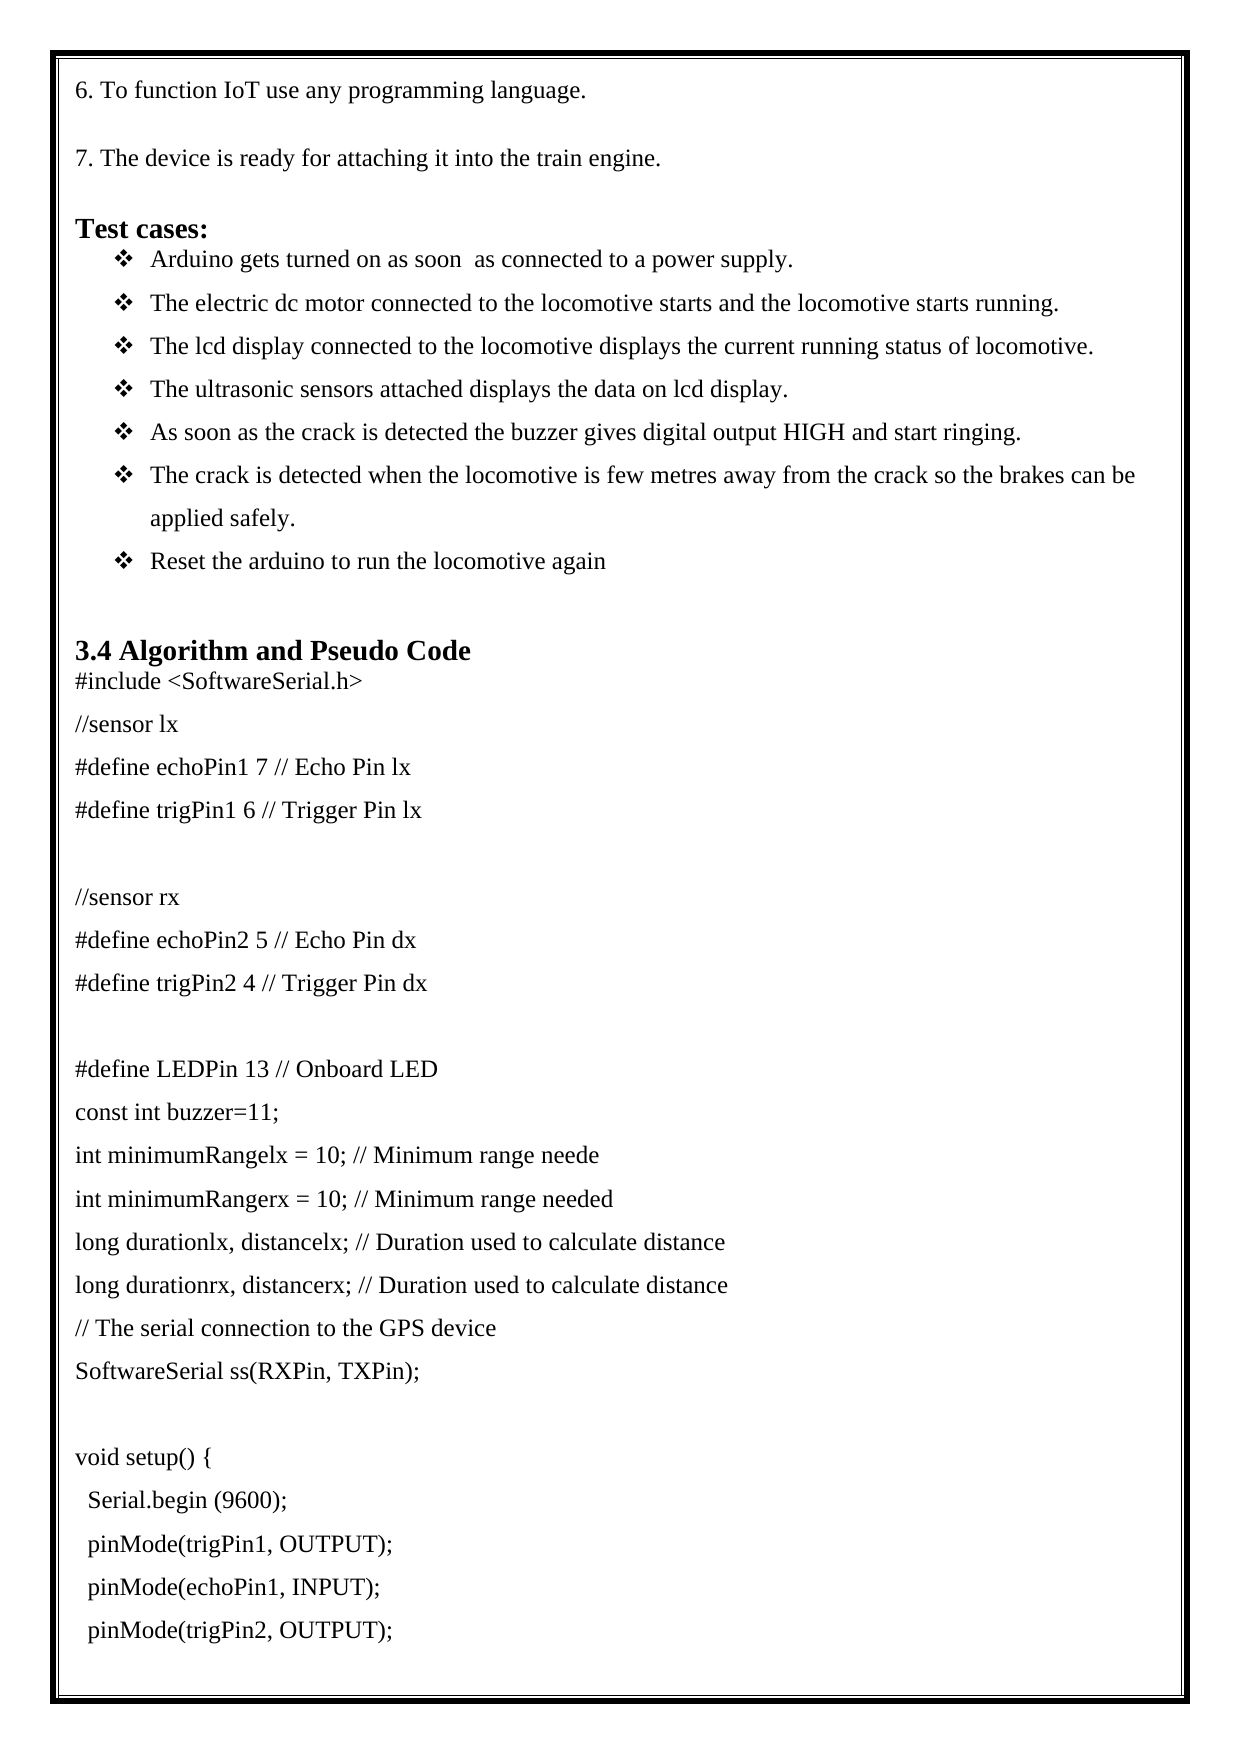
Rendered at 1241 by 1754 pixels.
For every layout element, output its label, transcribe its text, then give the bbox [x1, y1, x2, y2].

text #define trigPin1 6 // Trigger Pin lx [75, 796, 1165, 824]
text Serial.begin (9600); [75, 1486, 1165, 1514]
text 3.4 Algorithm and Pseudo Code [75, 633, 1165, 666]
text #define echoPin2 5 // Echo Pin dx [75, 925, 1165, 954]
list The ultrasonic sensors attached displays the data on lcd display. [112, 374, 1165, 403]
text //sensor lx [75, 709, 1165, 738]
text pinMode(echoPin1, INPUT); [75, 1572, 1165, 1601]
text // The serial connection to the GPS device [75, 1313, 1165, 1342]
list The lcd display connected to the locomotive displays the current running status of locomotive. [112, 331, 1165, 359]
text #define trigPin2 4 // Trigger Pin dx [75, 968, 1165, 997]
text 6. To function IoT use any programming language. [75, 75, 1165, 103]
text int minimumRangerx = 10; // Minimum range needed [75, 1184, 1165, 1212]
text void setup() { [75, 1442, 1165, 1471]
list The electric dc motor connected to the locomotive starts and the locomotive starts running. [112, 288, 1165, 316]
text long durationrx, distancerx; // Duration used to calculate distance [75, 1270, 1165, 1299]
text pinMode(trigPin2, OUTPUT); [75, 1615, 1165, 1644]
list Arduino gets turned on as soon as connected to a power supply. [112, 244, 1165, 273]
text const int buzzer=11; [75, 1097, 1165, 1126]
text Test cases: [75, 211, 1165, 244]
list Reset the arduino to run the locomotive again [112, 546, 1165, 575]
text 7. The device is ready for attaching it into the train engine. [75, 143, 1165, 172]
text long durationlx, distancelx; // Duration used to calculate distance [75, 1227, 1165, 1256]
text SoftwareSerial ss(RXPin, TXPin); [75, 1356, 1165, 1385]
text #define echoPin1 7 // Echo Pin lx [75, 752, 1165, 781]
list As soon as the crack is detected the buzzer gives digital output HIGH and start ringing. [112, 417, 1165, 446]
text pinMode(trigPin1, OUTPUT); [75, 1529, 1165, 1557]
text #include <SoftwareSerial.h> [75, 666, 1165, 695]
text #define LEDPin 13 // Onboard LED [75, 1054, 1165, 1083]
text int minimumRangelx = 10; // Minimum range neede [75, 1141, 1165, 1169]
text //sensor rx [75, 882, 1165, 911]
list The crack is detected when the locomotive is few metres away from the crack so the brakes can be applied safely. [112, 460, 1165, 532]
